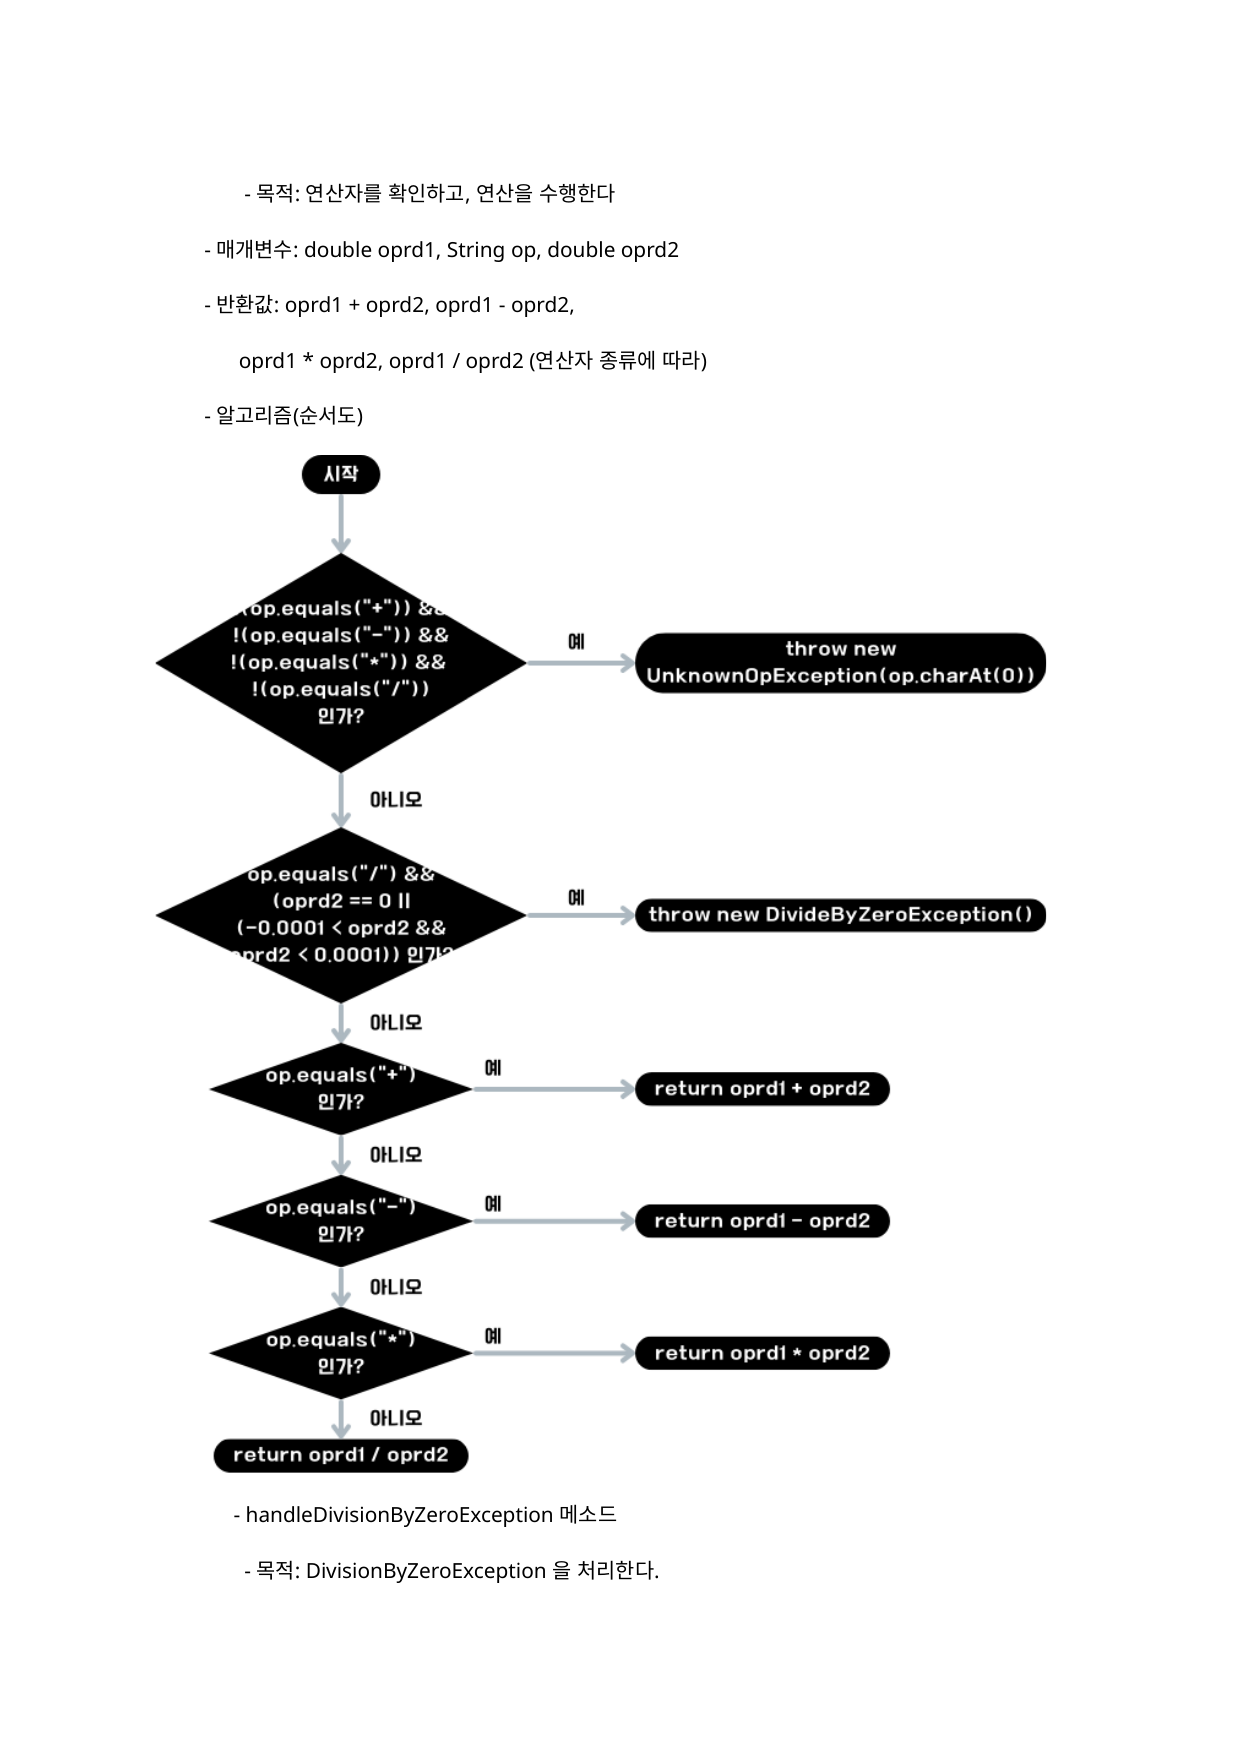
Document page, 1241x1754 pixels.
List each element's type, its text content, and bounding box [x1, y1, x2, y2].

text - handleDivisionByZeroException 메소드 [150, 1498, 1090, 1529]
text - 반환값: oprd1 + oprd2, oprd1 - oprd2, [150, 288, 1090, 319]
text - 목적: 연산자를 확인하고, 연산을 수행한다 [150, 177, 1090, 207]
text - 목적: DivisionByZeroException 을 처리한다. [150, 1554, 1090, 1584]
picture [155, 455, 1047, 1474]
text - 매개변수: double oprd1, String op, double oprd2 [150, 233, 1090, 263]
text - 알고리즘(순서도) [150, 400, 1090, 430]
text oprd1 * oprd2, oprd1 / oprd2 (연산자 종류에 따라) [150, 344, 1090, 374]
